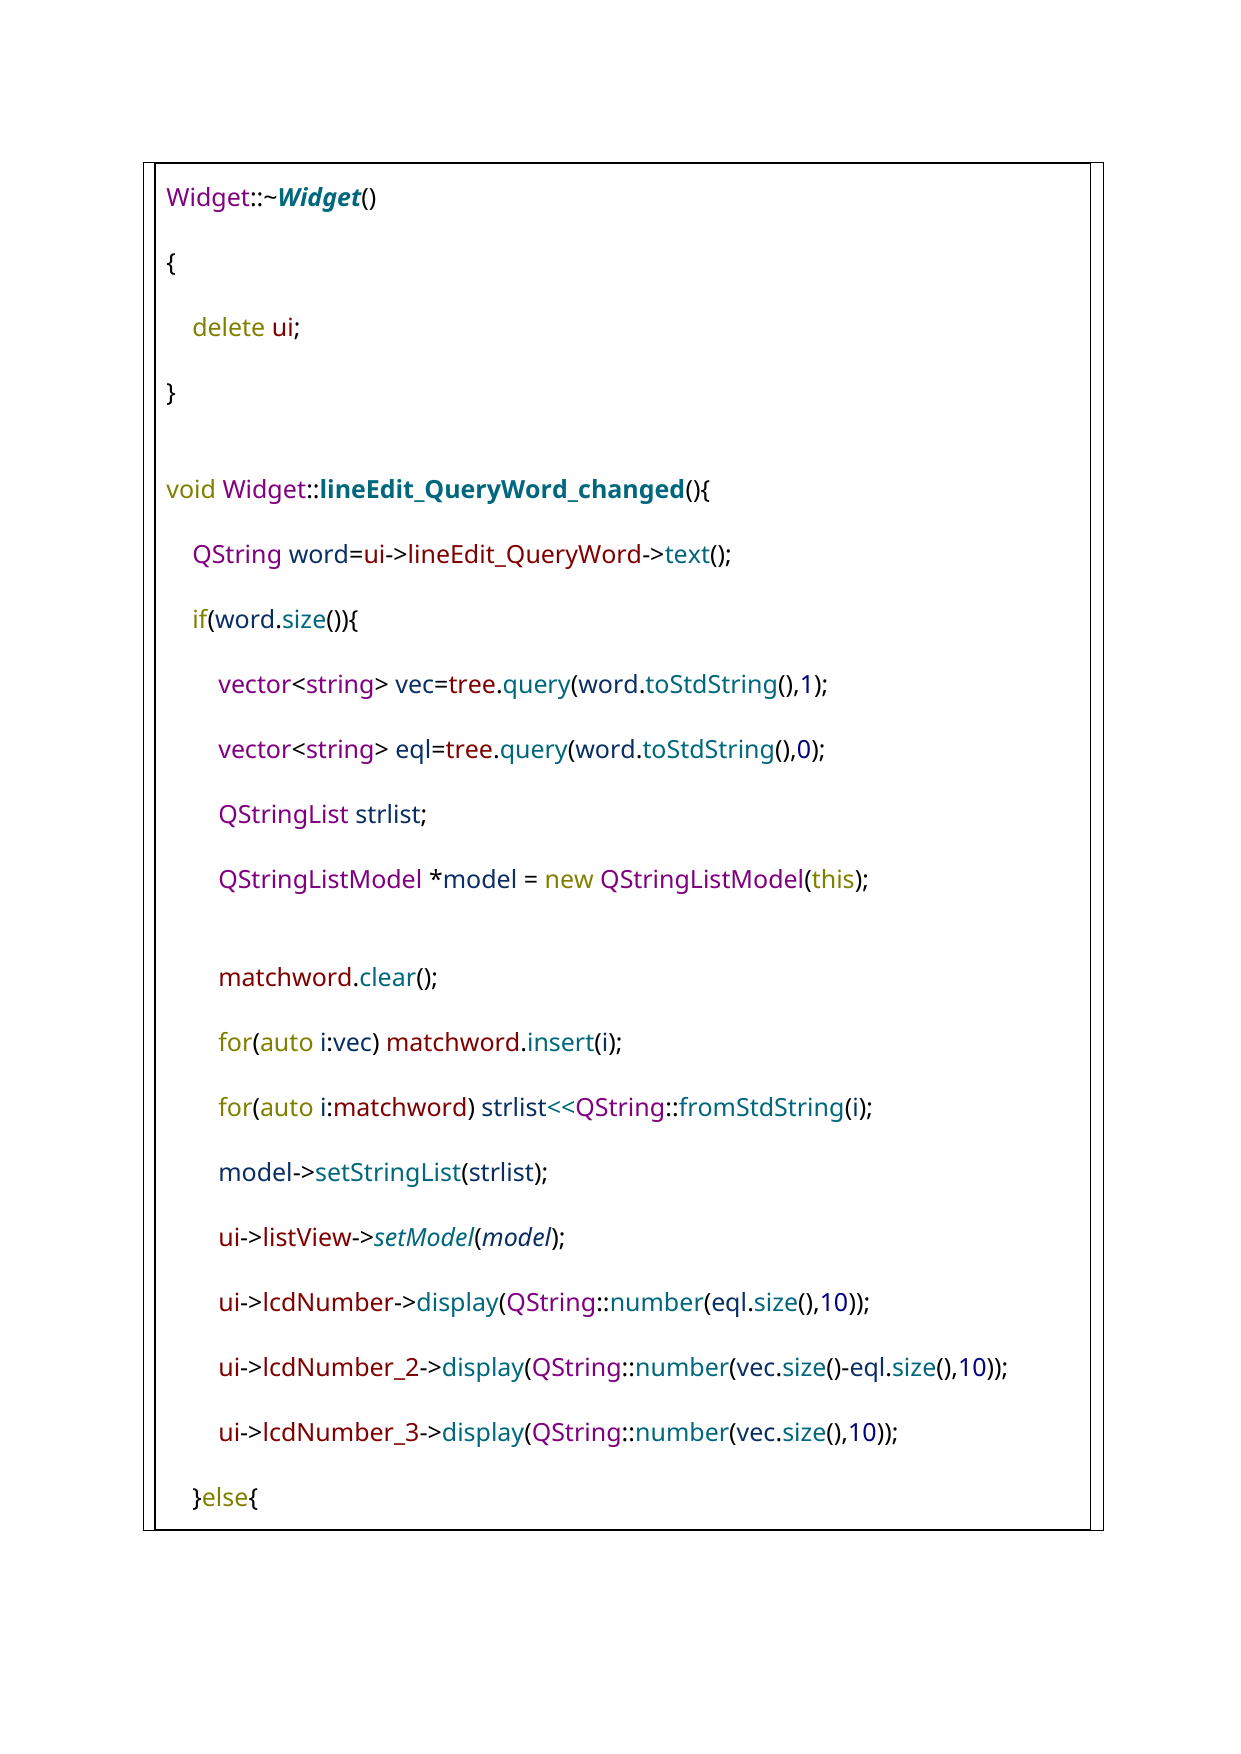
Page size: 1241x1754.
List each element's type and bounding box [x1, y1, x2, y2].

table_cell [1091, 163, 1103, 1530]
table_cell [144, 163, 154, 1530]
table_cell [156, 164, 1090, 1529]
